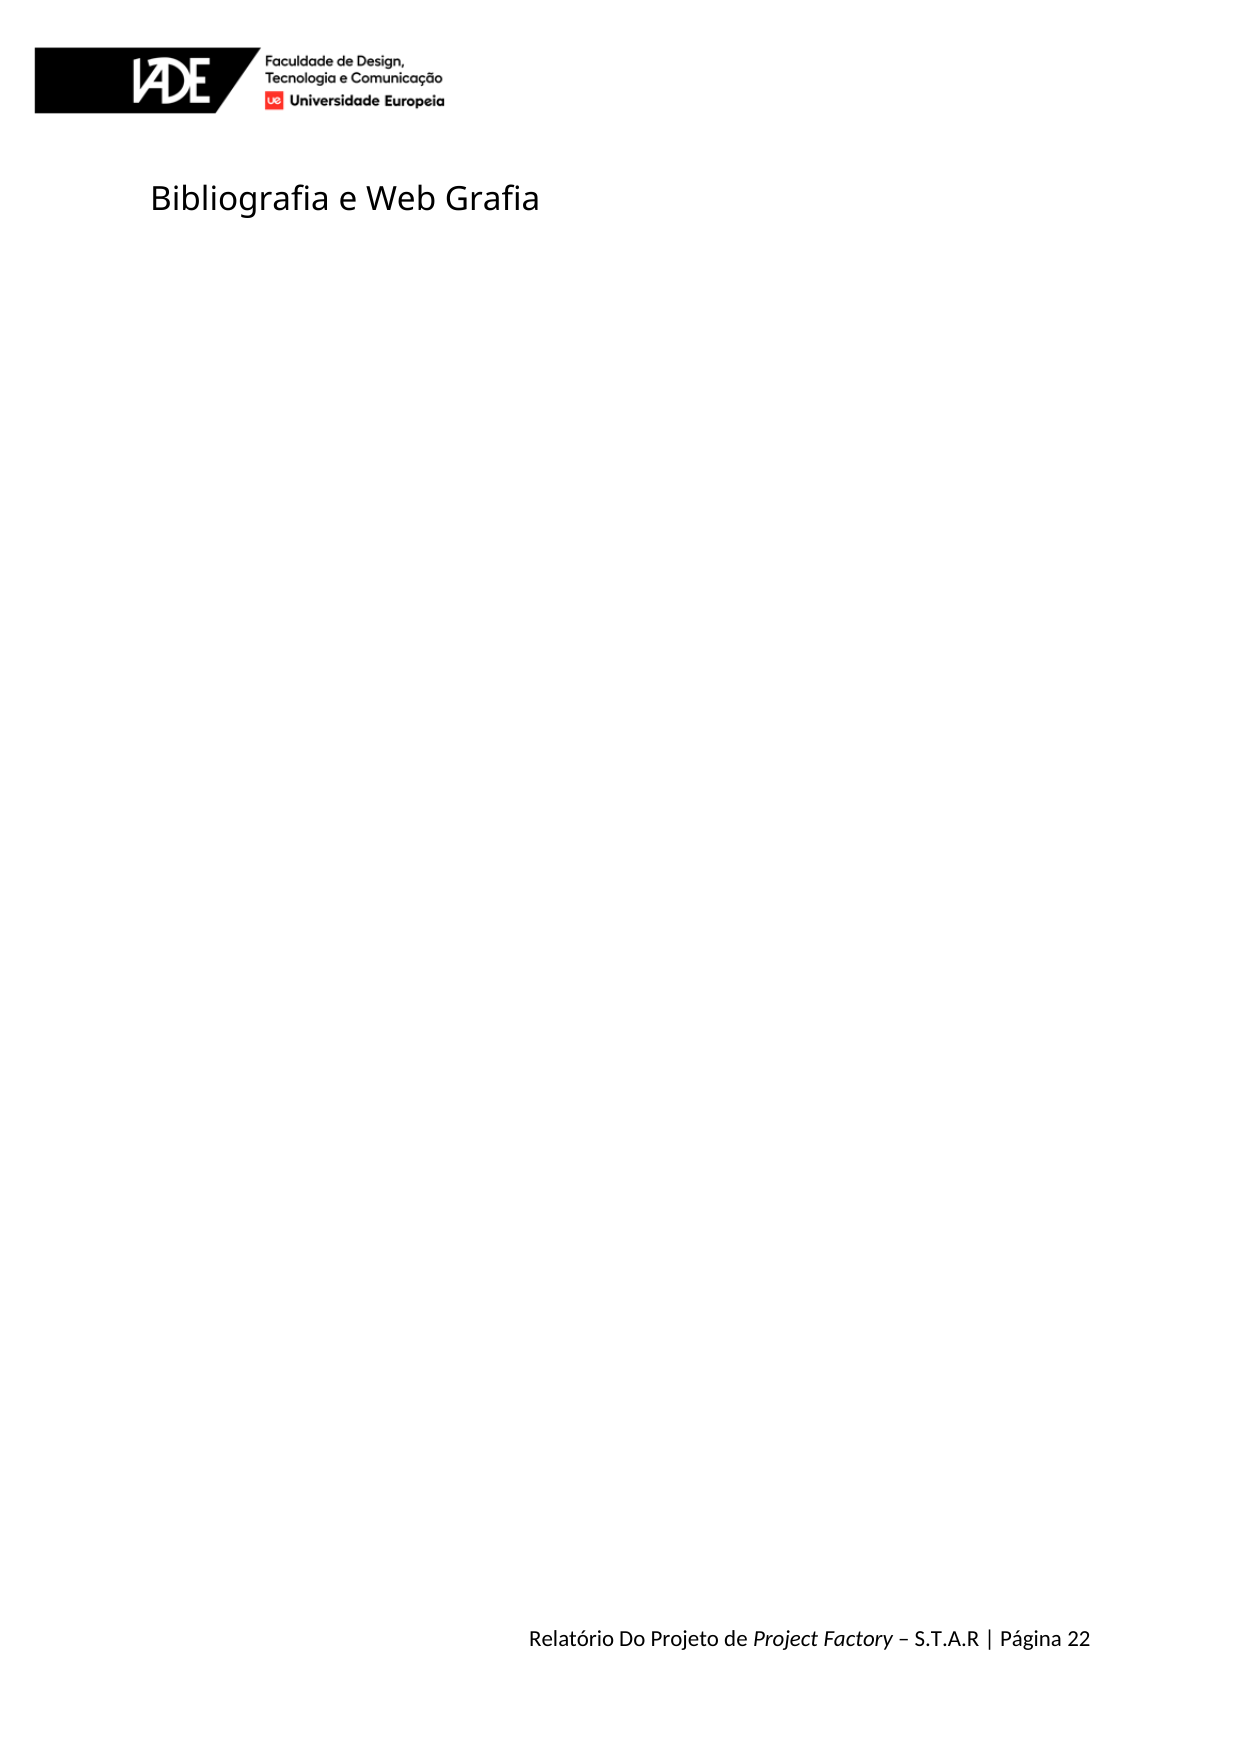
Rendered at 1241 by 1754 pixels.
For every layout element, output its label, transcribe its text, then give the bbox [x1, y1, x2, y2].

picture [26, 34, 453, 118]
subtitle Bibliografia e Web Grafia [150, 175, 1090, 220]
